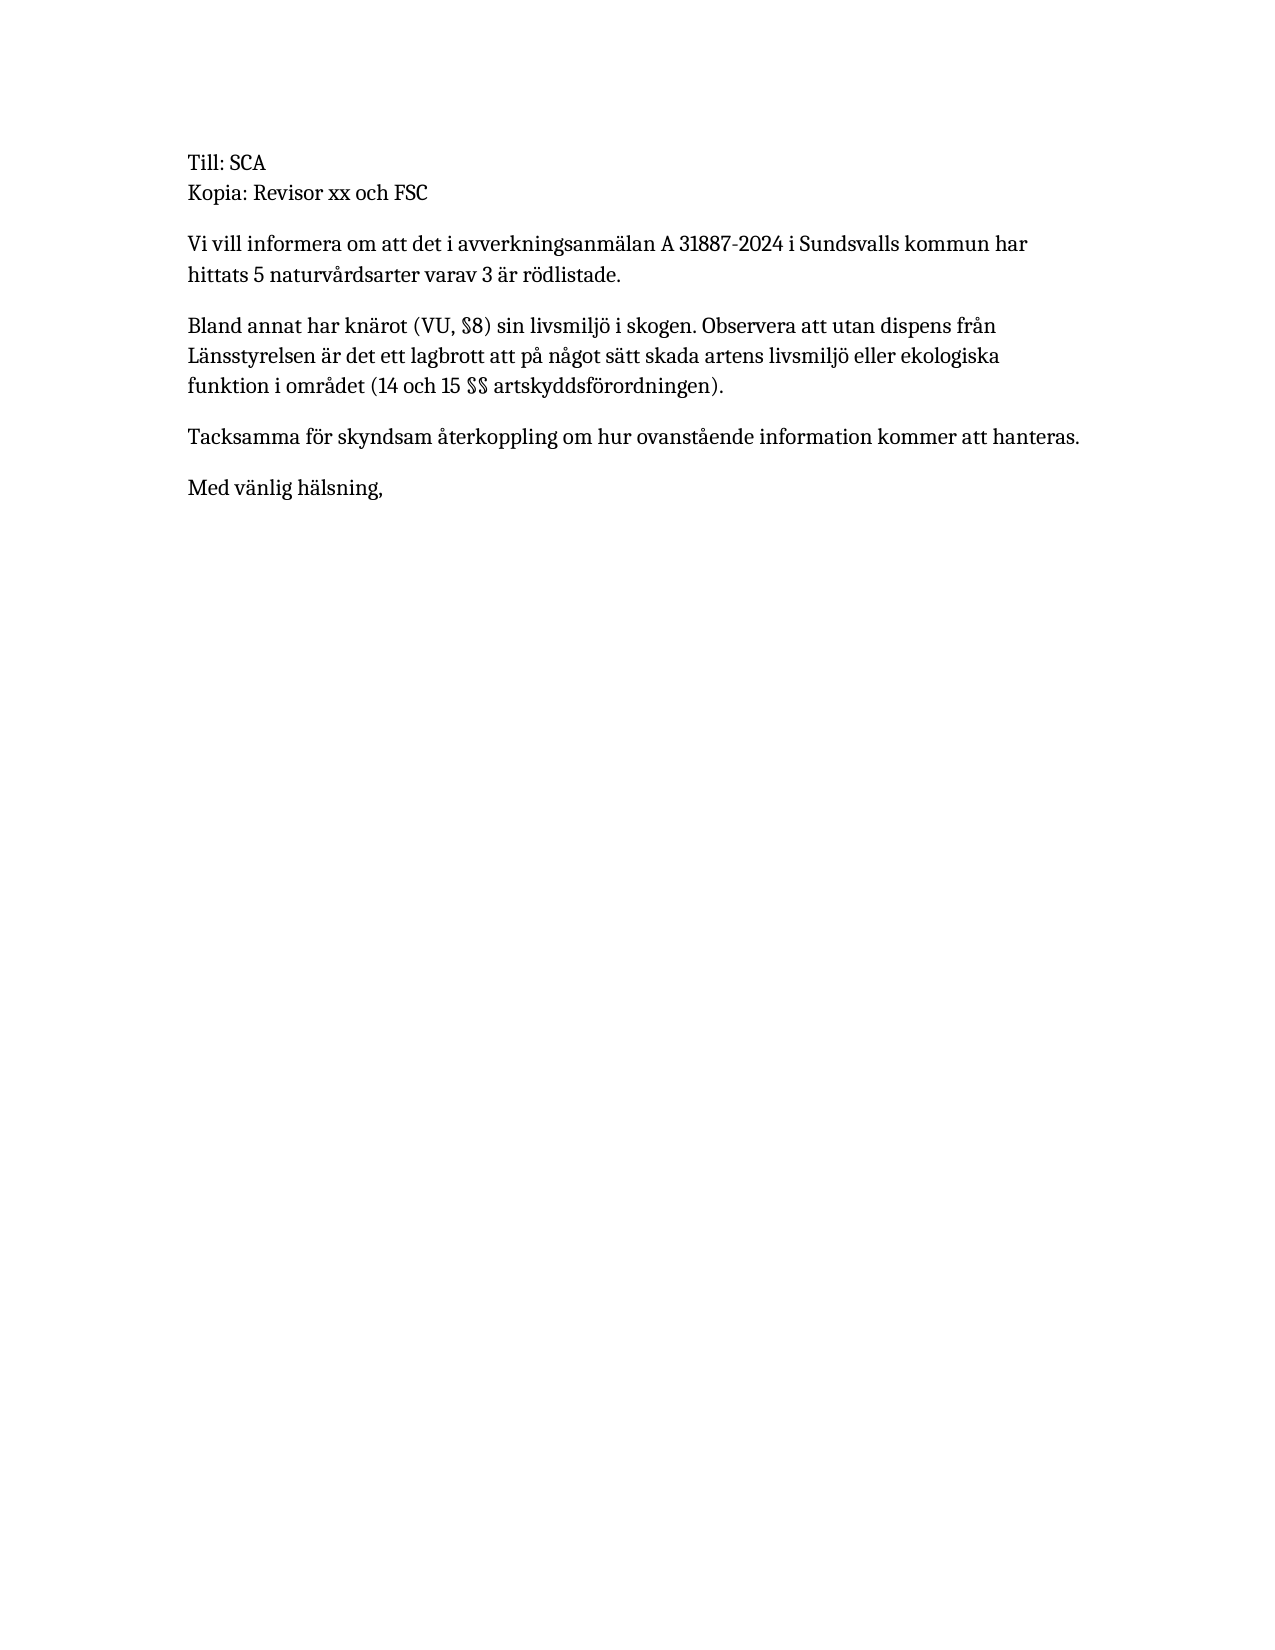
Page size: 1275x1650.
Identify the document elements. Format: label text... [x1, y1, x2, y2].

text Med vänlig hälsning, [187, 475, 1087, 532]
text Till: SCA Kopia: Revisor xx och FSC [187, 150, 1087, 207]
text Vi vill informera om att det i avverkningsanmälan A 31887-2024 i Sundsvalls kommun har hittats 5 naturvårdsarter varav 3 är rödlistade. [187, 231, 1087, 288]
text Tacksamma för skyndsam återkoppling om hur ovanstående information kommer att hanteras. [187, 424, 1087, 450]
text Bland annat har knärot (VU, §8) sin livsmiljö i skogen. Observera att utan dispens från Länsstyrelsen är det ett lagbrott att på något sätt skada artens livsmiljö eller ekologiska funktion i området (14 och 15 §§ artskyddsförordningen). [187, 312, 1087, 399]
